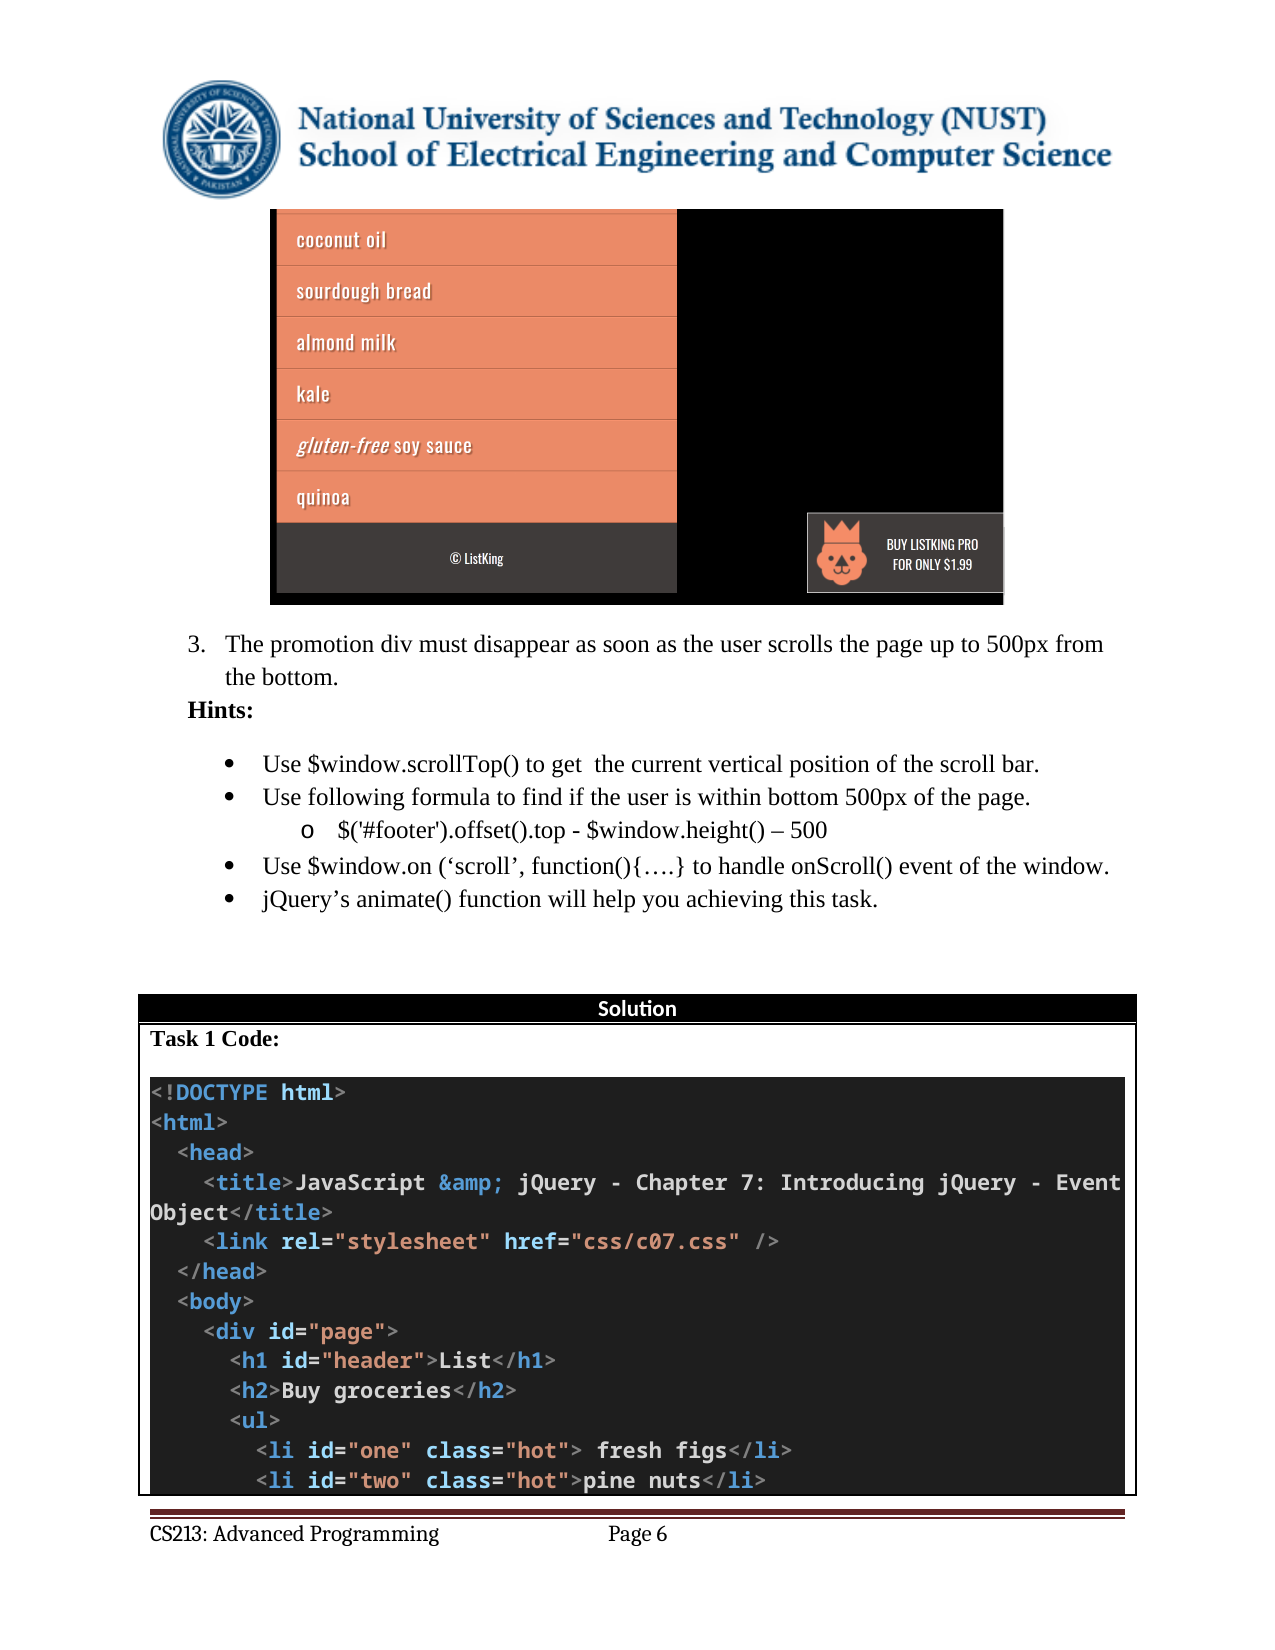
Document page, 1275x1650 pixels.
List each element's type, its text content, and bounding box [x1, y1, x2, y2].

list The promotion div must disappear as soon as the user scrolls the page up to 500px from the bottom. [187, 629, 1125, 691]
text Hints: [187, 695, 1125, 724]
list Use $window.on (‘scroll’, function(){….} to handle onScroll() event of the window. [225, 851, 1125, 879]
picture [150, 75, 1125, 605]
list Use following formula to find if the user is within bottom 500px of the page. [225, 782, 1125, 811]
table_header Solution [139, 995, 1136, 1022]
list $('#footer').offset().top - $window.height() – 500 [300, 815, 1125, 846]
list Use $window.scrollTop() to get the current vertical position of the scroll bar. [225, 749, 1125, 778]
list jQuery’s animate() function will help you achieving this task. [225, 884, 1125, 912]
